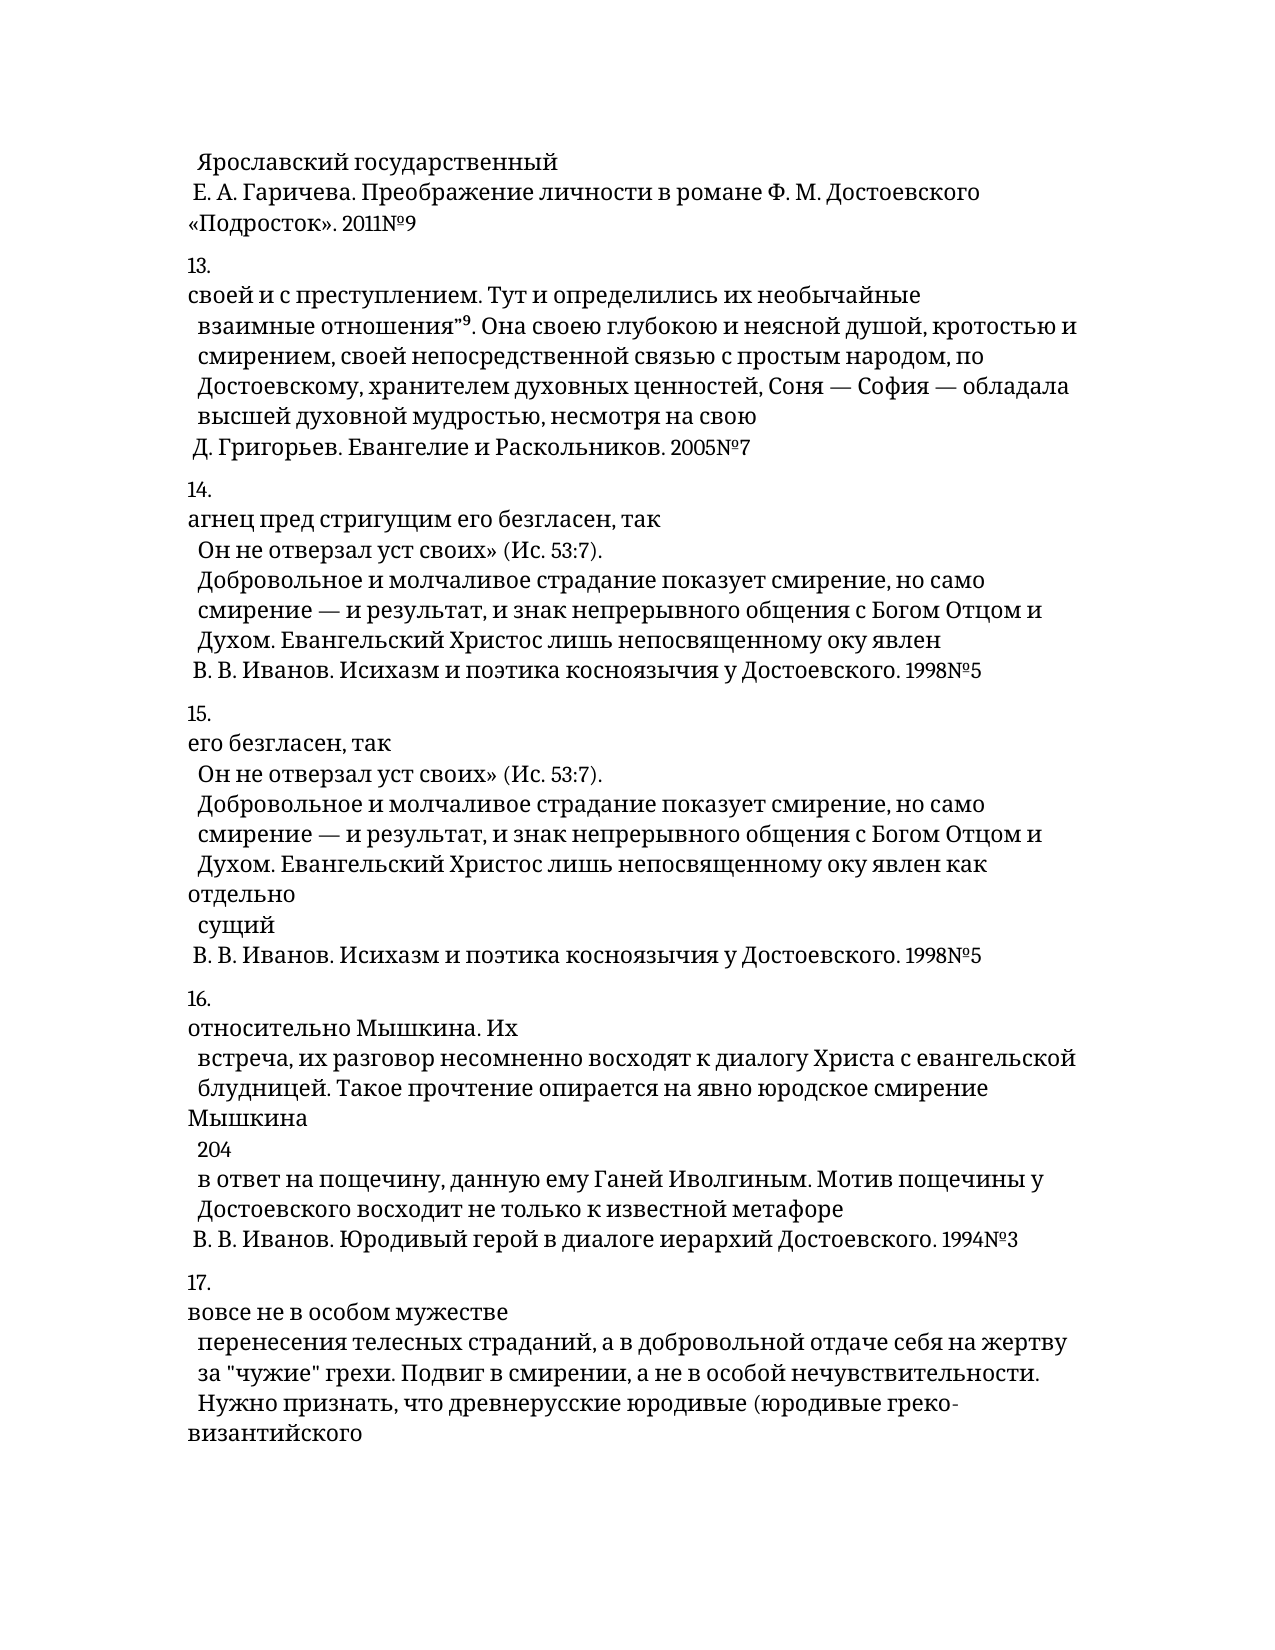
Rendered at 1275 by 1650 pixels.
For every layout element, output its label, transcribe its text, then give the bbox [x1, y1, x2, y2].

text 14. агнец пред стригущим его безгласен, так Он не отверзал уст своих» (Ис. 53:7). Добровольное и молчаливое страдание показует смирение, но само смирение — и результат, и знак непрерывного общения с Богом Отцом и Духом. Евангельский Христос лишь непосвященному оку явлен В. В. Иванов. Исихазм и поэтика косноязычия у Достоевского. 1998№5 [187, 477, 1087, 685]
text 16. относительно Мышкина. Их встреча, их разговор несомненно восходят к диалогу Христа с евангельской блудницей. Такое прочтение опирается на явно юродское смирение Мышкина 204 в ответ на пощечину, данную ему Ганей Иволгиным. Мотив пощечины у Достоевского восходит не только к известной метафоре В. В. Иванов. Юродивый герой в диалоге иерархий Достоевского. 1994№3 [187, 985, 1087, 1253]
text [187, 150, 1087, 237]
text 15. его безгласен, так Он не отверзал уст своих» (Ис. 53:7). Добровольное и молчаливое страдание показует смирение, но само смирение — и результат, и знак непрерывного общения с Богом Отцом и Духом. Евангельский Христос лишь непосвященному оку явлен как отдельно сущий В. В. Иванов. Исихазм и поэтика косноязычия у Достоевского. 1998№5 [187, 701, 1087, 969]
text 13. своей и с преступлением. Тут и определились их необычайные взаимные отношения”⁹. Она своею глубокою и неясной душой, кротостью и смирением, своей непосредственной связью с простым народом, по Достоевскому, хранителем духовных ценностей, Соня — София — обладала высшей духовной мудростью, несмотря на свою Д. Григорьев. Евангелие и Раскольников. 2005№7 [187, 253, 1087, 461]
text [187, 1270, 1087, 1447]
